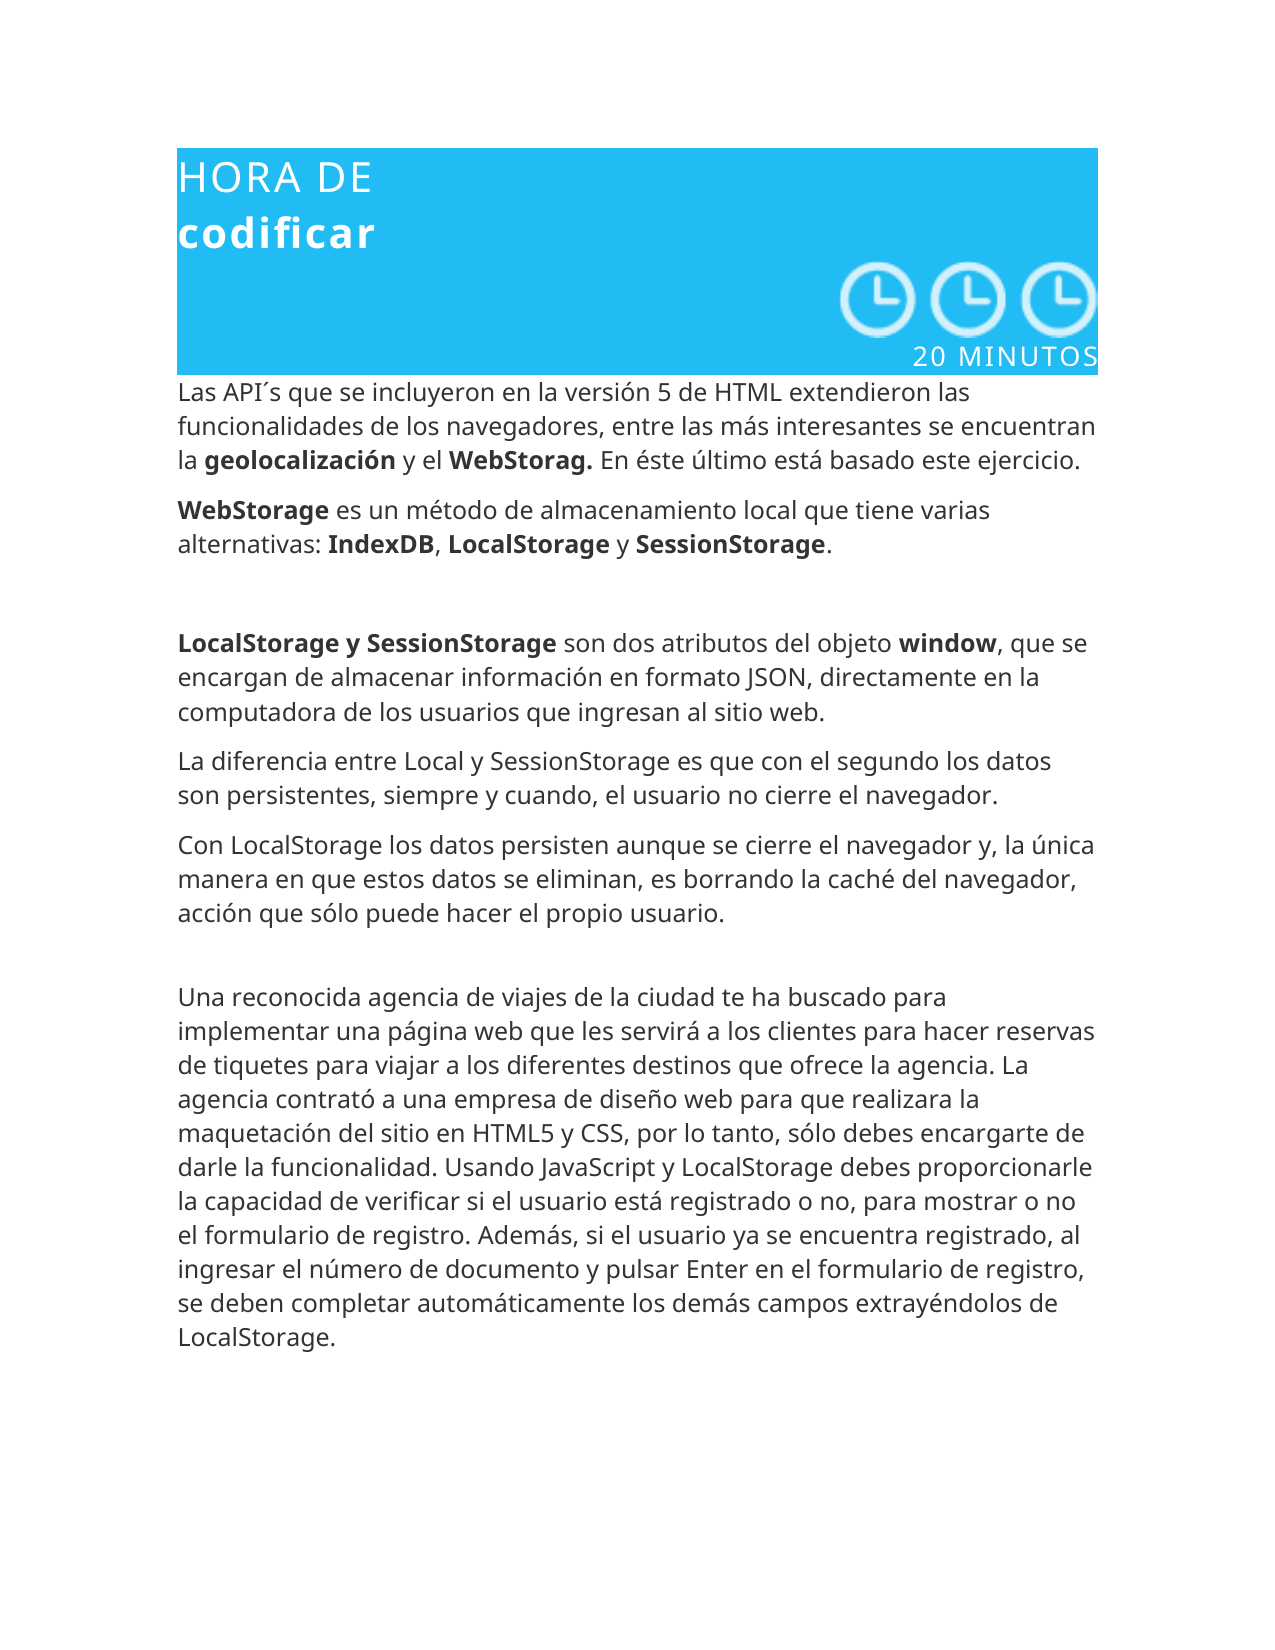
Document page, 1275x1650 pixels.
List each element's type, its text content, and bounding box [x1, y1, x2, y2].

text LocalStorage y SessionStorage son dos atributos del objeto window, que se encargan de almacenar información en formato JSON, directamente en la computadora de los usuarios que ingresan al sitio web. [177, 626, 1098, 728]
text HORA DE codificar [177, 148, 1098, 261]
text WebStorage es un método de almacenamiento local que tiene varias alternativas: IndexDB, LocalStorage y SessionStorage. [177, 493, 1098, 561]
text Con LocalStorage los datos persisten aunque se cierre el navegador y, la única manera en que estos datos se eliminan, es borrando la caché del navegador, acción que sólo puede hacer el propio usuario. [177, 828, 1098, 930]
text 20 MINUTOS [177, 338, 1098, 375]
text La diferencia entre Local y SessionStorage es que con el segundo los datos son persistentes, siempre y cuando, el usuario no cierre el navegador. [177, 744, 1098, 812]
text Una reconocida agencia de viajes de la ciudad te ha buscado para implementar una página web que les servirá a los clientes para hacer reservas de tiquetes para viajar a los diferentes destinos que ofrece la agencia. La agencia contrató a una empresa de diseño web para que realizara la maquetación del sitio en HTML5 y CSS, por lo tanto, sólo debes encargarte de darle la funcionalidad. Usando JavaScript y LocalStorage debes proporcionarle la capacidad de verificar si el usuario está registrado o no, para mostrar o no el formulario de registro. Además, si el usuario ya se encuentra registrado, al ingresar el número de documento y pulsar Enter en el formulario de registro, se deben completar automáticamente los demás campos extrayéndolos de LocalStorage. [177, 945, 1098, 1431]
text Las API´s que se incluyeron en la versión 5 de HTML extendieron las funcionalidades de los navegadores, entre las más interesantes se encuentran la geolocalización y el WebStorag. En éste último está basado este ejercicio. [177, 375, 1098, 477]
picture [839, 261, 1098, 338]
